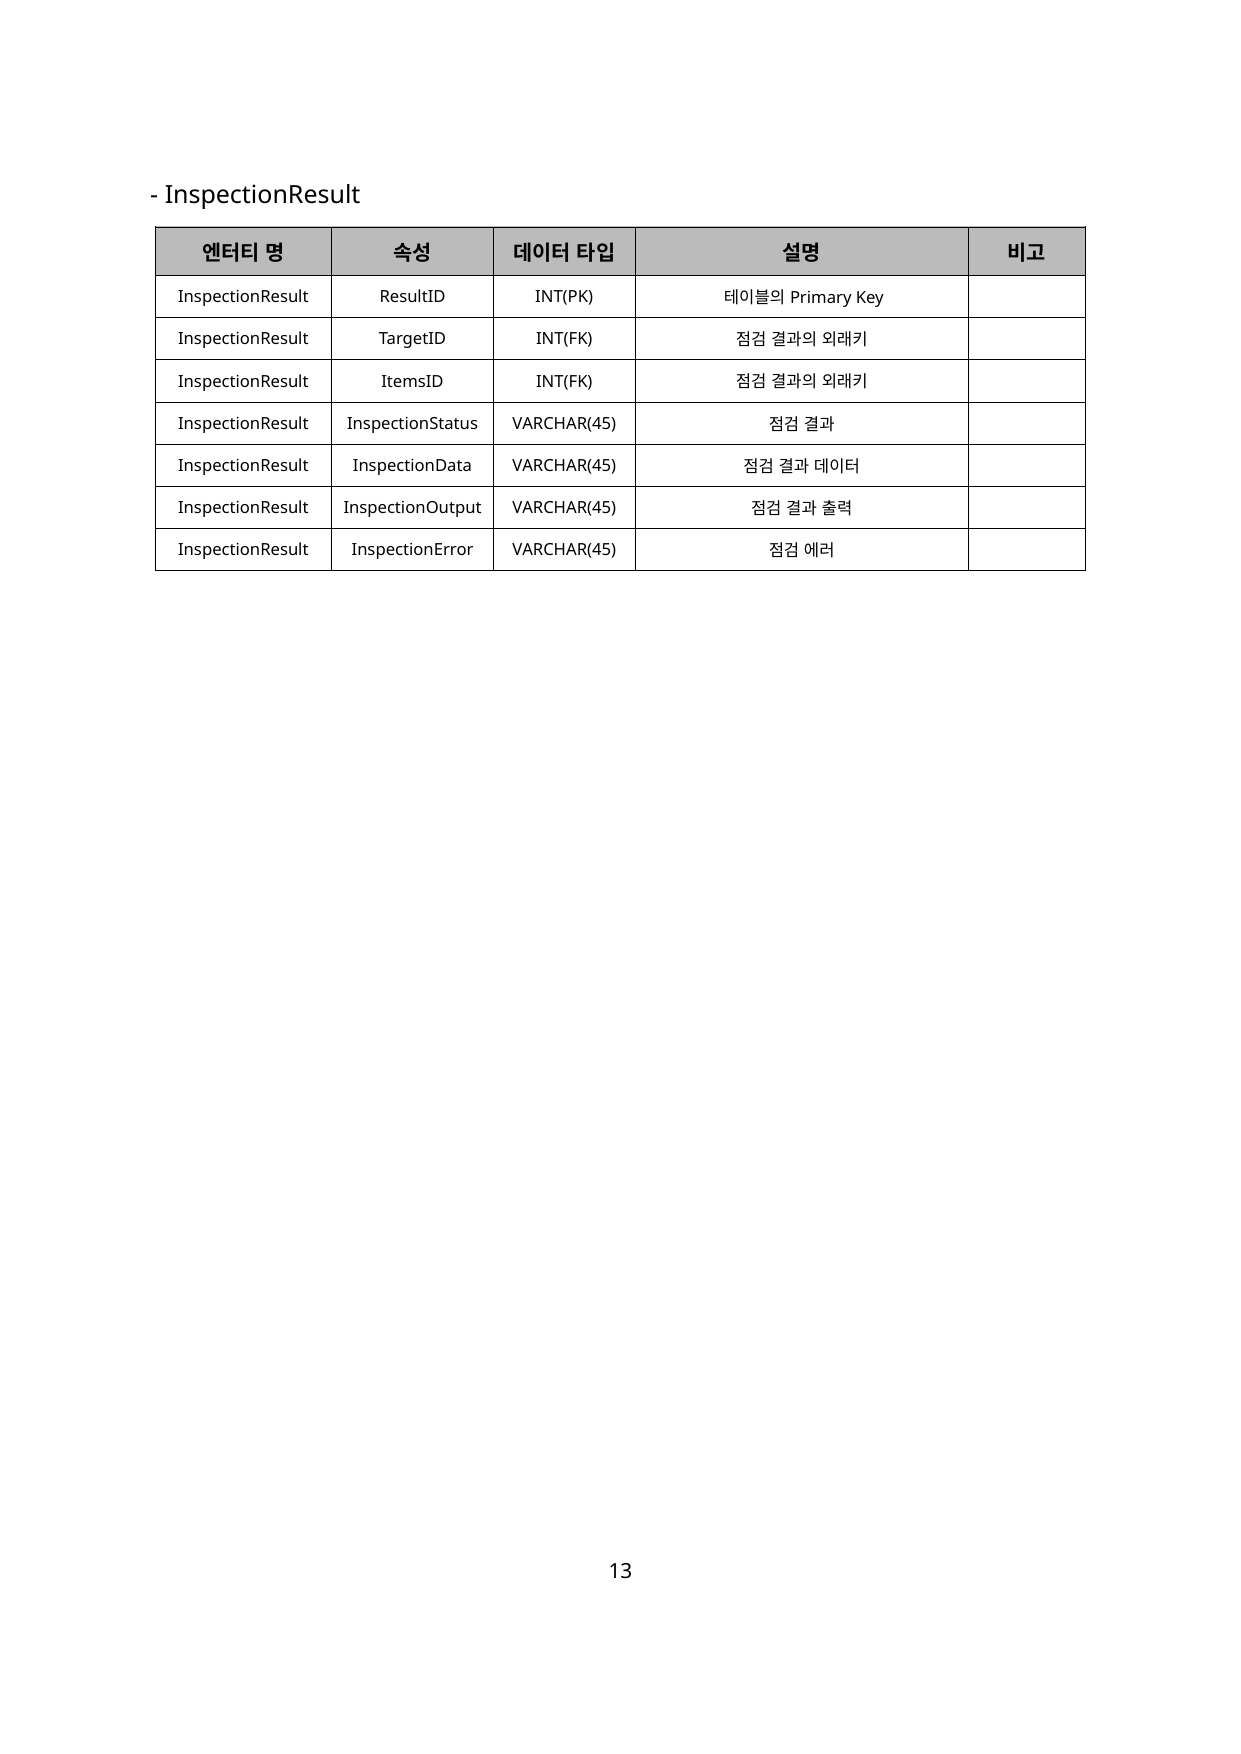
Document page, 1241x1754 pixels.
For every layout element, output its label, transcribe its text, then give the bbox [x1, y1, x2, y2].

table_cell 점검 결과의 외래키 [636, 360, 968, 401]
table_cell VARCHAR(45) [494, 445, 635, 486]
table_cell InspectionResult [156, 445, 331, 486]
table_header 엔터티 명 [156, 228, 331, 275]
table_cell [969, 360, 1085, 401]
table_cell InspectionStatus [332, 403, 493, 443]
table_header 설명 [636, 228, 968, 275]
table_cell VARCHAR(45) [494, 403, 635, 443]
table_cell ResultID [332, 276, 493, 317]
table_cell 점검 결과의 외래키 [636, 318, 968, 359]
table_cell INT(FK) [494, 318, 635, 359]
table_cell InspectionResult [156, 318, 331, 359]
table_cell InspectionResult [156, 403, 331, 443]
table_cell [969, 487, 1085, 528]
table_cell 점검 결과 [636, 403, 968, 443]
table_cell TargetID [332, 318, 493, 359]
table_cell [969, 276, 1085, 317]
table_cell InspectionError [332, 529, 493, 570]
table_cell InspectionOutput [332, 487, 493, 528]
table_cell [969, 318, 1085, 359]
table_cell [969, 403, 1085, 443]
table_cell InspectionResult [156, 276, 331, 317]
table_cell 점검 결과 데이터 [636, 445, 968, 486]
list - InspectionResult [150, 177, 1090, 211]
table_cell VARCHAR(45) [494, 529, 635, 570]
table_cell 테이블의 Primary Key [636, 276, 968, 317]
table_cell InspectionResult [156, 487, 331, 528]
table_cell InspectionResult [156, 529, 331, 570]
table_cell [969, 529, 1085, 570]
table_cell InspectionData [332, 445, 493, 486]
table_cell INT(PK) [494, 276, 635, 317]
table_cell InspectionResult [156, 360, 331, 401]
table_cell [969, 445, 1085, 486]
table_cell 점검 에러 [636, 529, 968, 570]
table_header 속성 [332, 228, 493, 275]
table_cell 점검 결과 출력 [636, 487, 968, 528]
table_header 비고 [969, 228, 1085, 275]
table_cell VARCHAR(45) [494, 487, 635, 528]
table_cell INT(FK) [494, 360, 635, 401]
table_cell ItemsID [332, 360, 493, 401]
table_header 데이터 타입 [494, 228, 635, 275]
